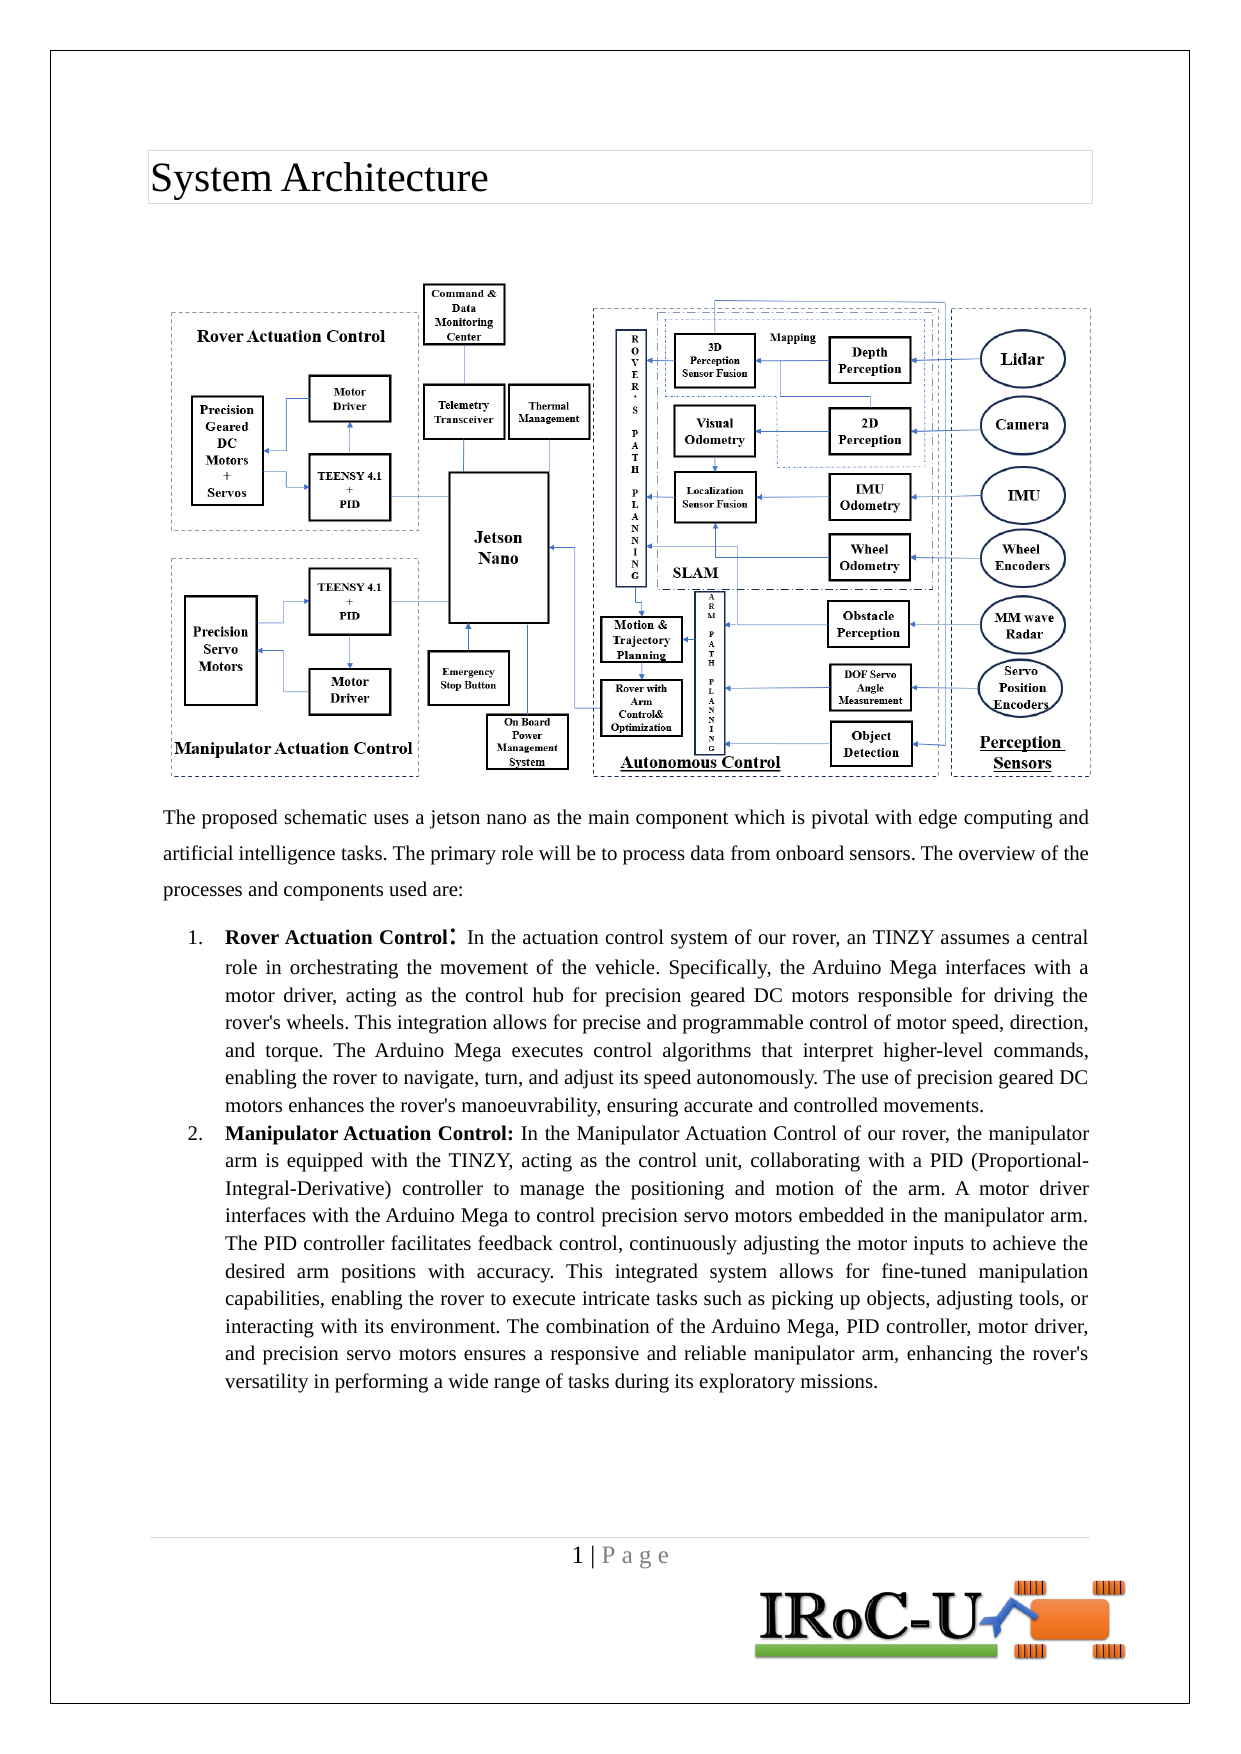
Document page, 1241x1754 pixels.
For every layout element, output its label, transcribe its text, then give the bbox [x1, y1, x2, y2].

text System Architecture [149, 151, 1092, 203]
list Manipulator Actuation Control: In the Manipulator Actuation Control of our rover, the manipulator arm is equipped with the TINZY, acting as the control unit, collaborating with a PID (Proportional-Integral-Derivative) controller to manage the positioning and motion of the arm. A motor driver interfaces with the Arduino Mega to control precision servo motors embedded in the manipulator arm. The PID controller facilitates feedback control, continuously adjusting the motor inputs to achieve the desired arm positions with accuracy. This integrated system allows for fine-tuned manipulation capabilities, enabling the rover to execute intricate tasks such as picking up objects, adjusting tools, or interacting with its environment. The combination of the Arduino Mega, PID controller, motor driver, and precision servo motors ensures a responsive and reliable manipulator arm, enhancing the rover's versatility in performing a wide range of tasks during its exploratory missions. [187, 1121, 1090, 1393]
text The proposed schematic uses a jetson nano as the main component which is pivotal with edge computing and artificial intelligence tasks. The primary role will be to process data from onboard sensors. The overview of the processes and components used are: [163, 805, 1090, 901]
picture [745, 1571, 1133, 1661]
list Rover Actuation Control: In the actuation control system of our rover, an TINZY assumes a central role in orchestrating the movement of the vehicle. Specifically, the Arduino Mega interfaces with a motor driver, acting as the control hub for precision geared DC motors responsible for driving the rover's wheels. This integration allows for precise and programmable control of motor speed, direction, and torque. The Arduino Mega executes control algorithms that interpret higher-level commands, enabling the rover to navigate, turn, and adjust its speed autonomously. The use of precision geared DC motors enhances the rover's manoeuvrability, ensuring accurate and controlled movements. [187, 913, 1090, 1117]
picture [162, 275, 1103, 801]
